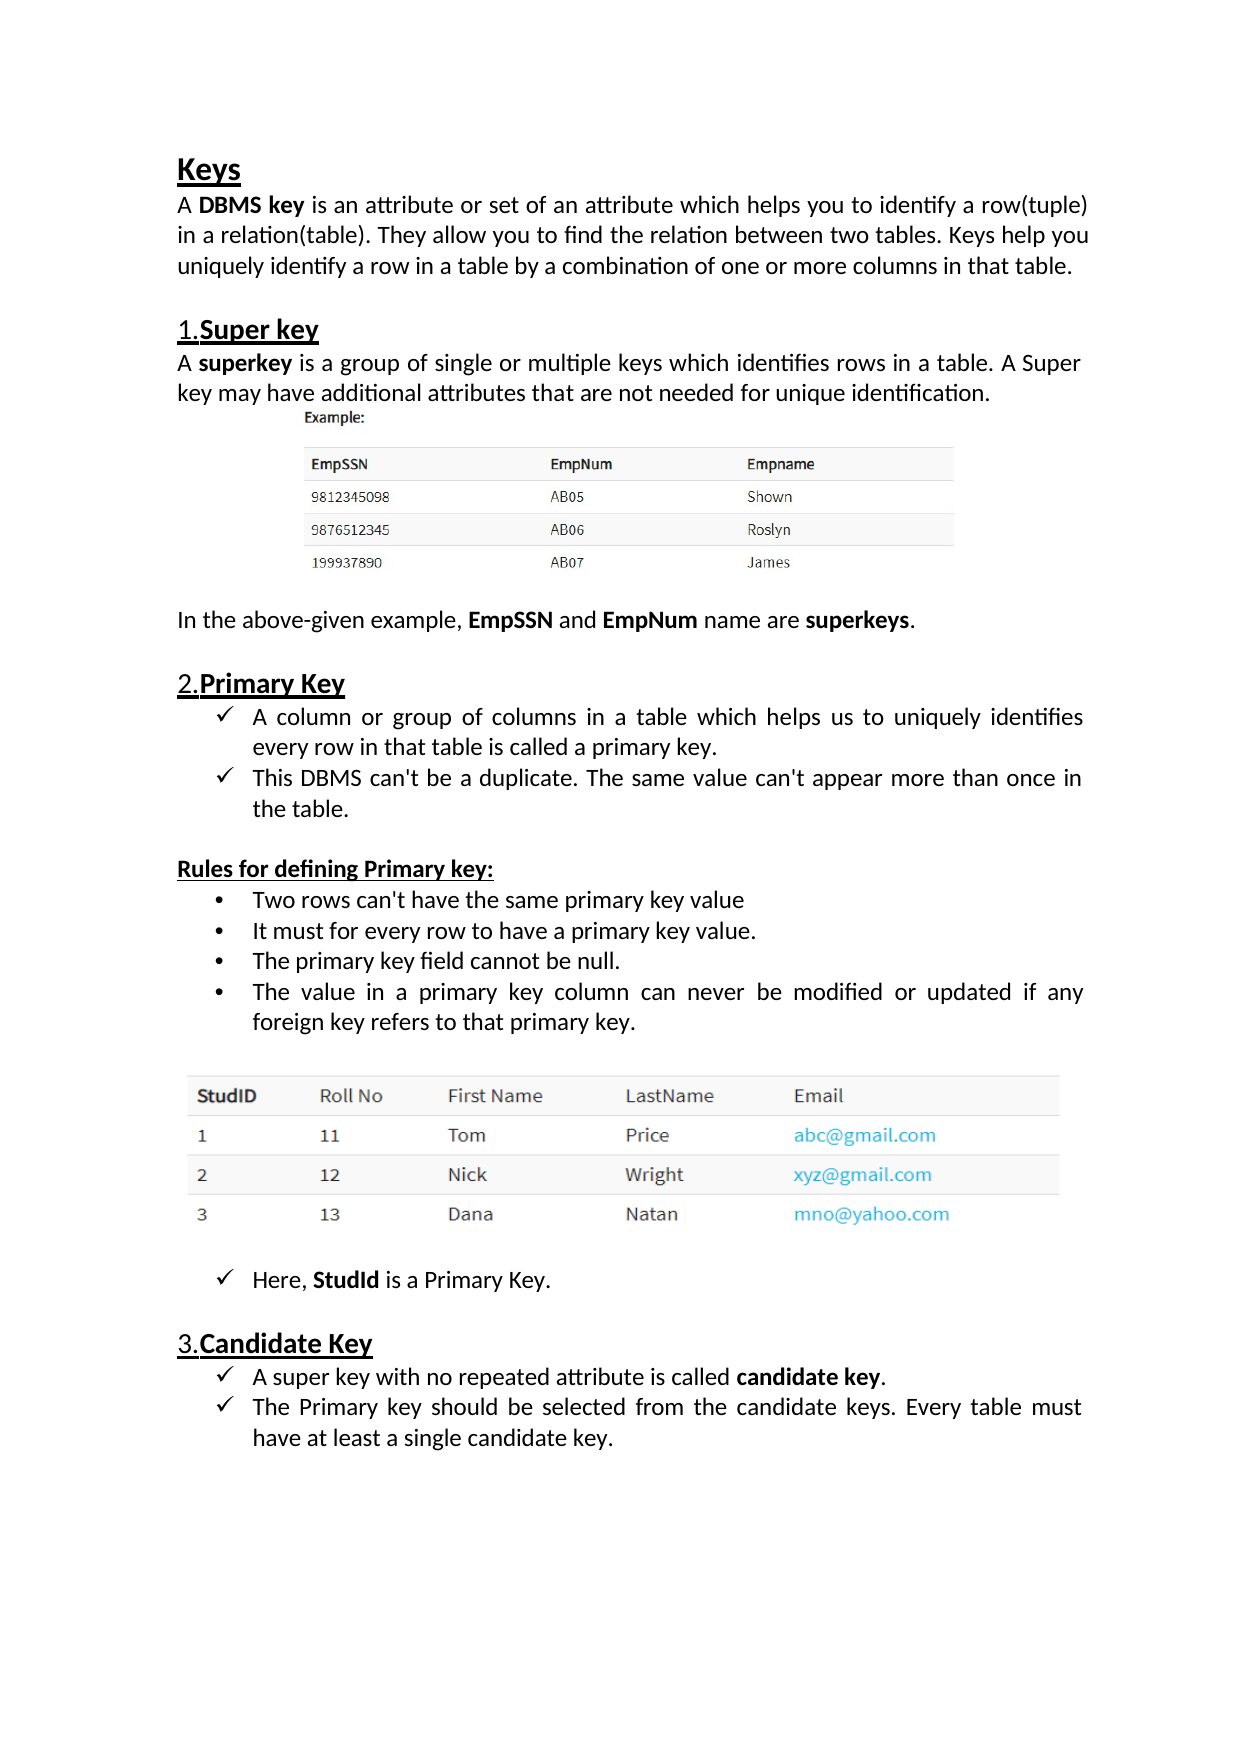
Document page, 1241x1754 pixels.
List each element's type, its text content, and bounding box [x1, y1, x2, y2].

list Here, StudId is a Primary Key. [214, 1264, 1103, 1295]
subtitle Primary Key [177, 665, 1103, 701]
list This DBMS can't be a duplicate. The same value can't appear more than once in the table. [214, 762, 1089, 823]
list The value in a primary key column can never be modified or updated if any foreign key refers to that primary key. [214, 976, 1089, 1037]
list A column or group of columns in a table which helps us to uniquely identifies every row in that table is called a primary key. [214, 701, 1089, 762]
picture [296, 407, 977, 575]
list The Primary key should be selected from the candidate keys. Every table must have at least a single candidate key. [214, 1391, 1089, 1452]
text A DBMS key is an attribute or set of an attribute which helps you to identify a row(tuple) in a relation(table). They allow you to find the relation between two tables. Keys help you uniquely identify a row in a table by a combination of one or more columns in that table. [177, 189, 1090, 281]
subtitle Candidate Key [177, 1325, 1103, 1361]
text A superkey is a group of single or multiple keys which identifies rows in a table. A Super key may have additional attributes that are not needed for unique identification. [177, 347, 1089, 408]
picture [177, 1066, 1082, 1262]
text In the above-given example, EmpSSN and EmpNum name are superkeys. [177, 604, 1103, 635]
list The primary key field cannot be null. [214, 945, 1103, 976]
list It must for every row to have a primary key value. [214, 915, 1103, 945]
list Two rows can't have the same primary key value [214, 884, 1103, 915]
list A super key with no repeated attribute is called candidate key. [214, 1361, 1103, 1391]
subtitle Rules for defining Primary key: [177, 853, 1103, 884]
subtitle Super key [177, 311, 1103, 347]
text Keys [177, 148, 1103, 189]
